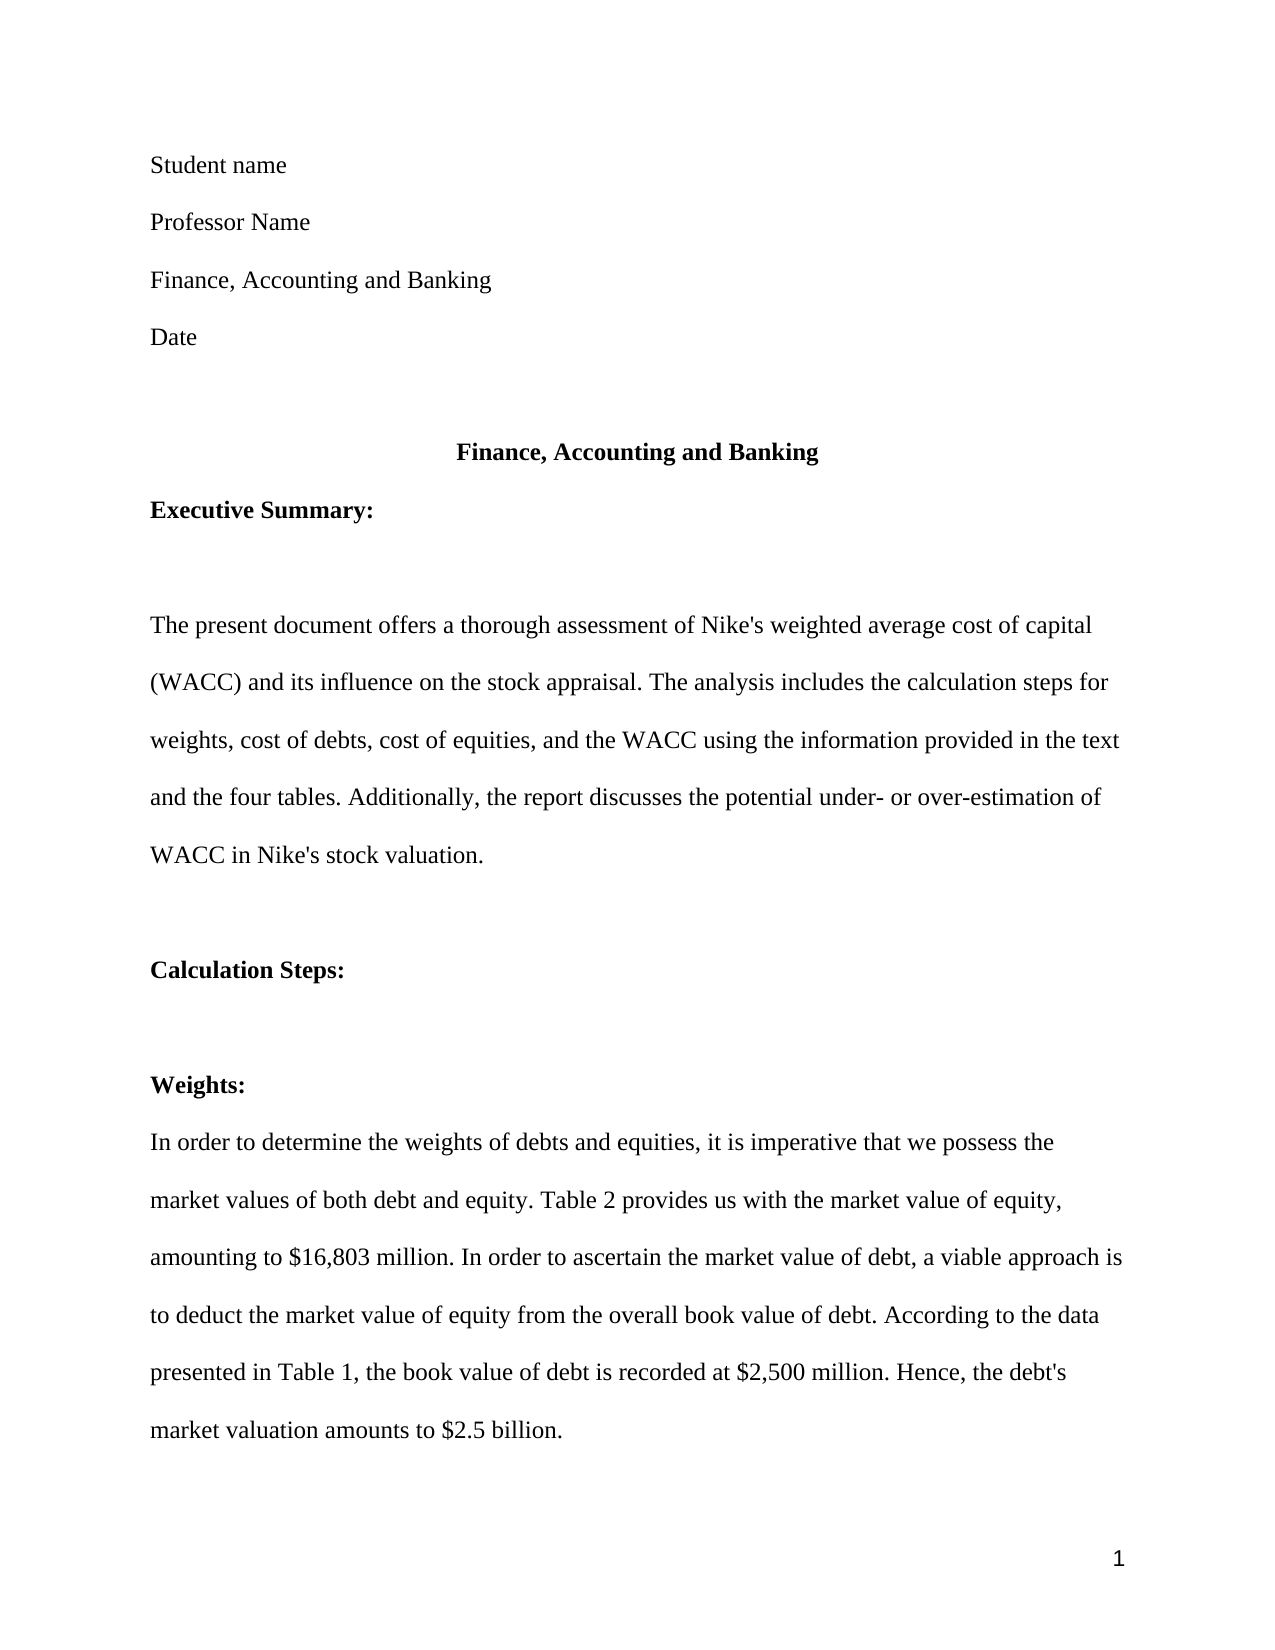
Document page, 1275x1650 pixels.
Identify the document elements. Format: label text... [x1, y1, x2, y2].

text Student name [150, 150, 1125, 179]
text Finance, Accounting and Banking [150, 265, 1125, 294]
text The present document offers a thorough assessment of Nike's weighted average cost of capital (WACC) and its influence on the stock appraisal. The analysis includes the calculation steps for weights, cost of debts, cost of equities, and the WACC using the information provided in the text and the four tables. Additionally, the report discusses the potential under- or over-estimation of WACC in Nike's stock valuation. [150, 610, 1125, 869]
text Calculation Steps: [150, 955, 1125, 984]
text Date [150, 322, 1125, 351]
text Finance, Accounting and Banking [150, 437, 1125, 466]
text Executive Summary: [150, 495, 1125, 524]
text Professor Name [150, 207, 1125, 236]
text Weights: [150, 1070, 1125, 1099]
text In order to determine the weights of debts and equities, it is imperative that we possess the market values of both debt and equity. Table 2 provides us with the market value of equity, amounting to $16,803 million. In order to ascertain the market value of debt, a viable approach is to deduct the market value of equity from the overall book value of debt. According to the data presented in Table 1, the book value of debt is recorded at $2,500 million. Hence, the debt's market valuation amounts to $2.5 billion. [150, 1127, 1125, 1444]
